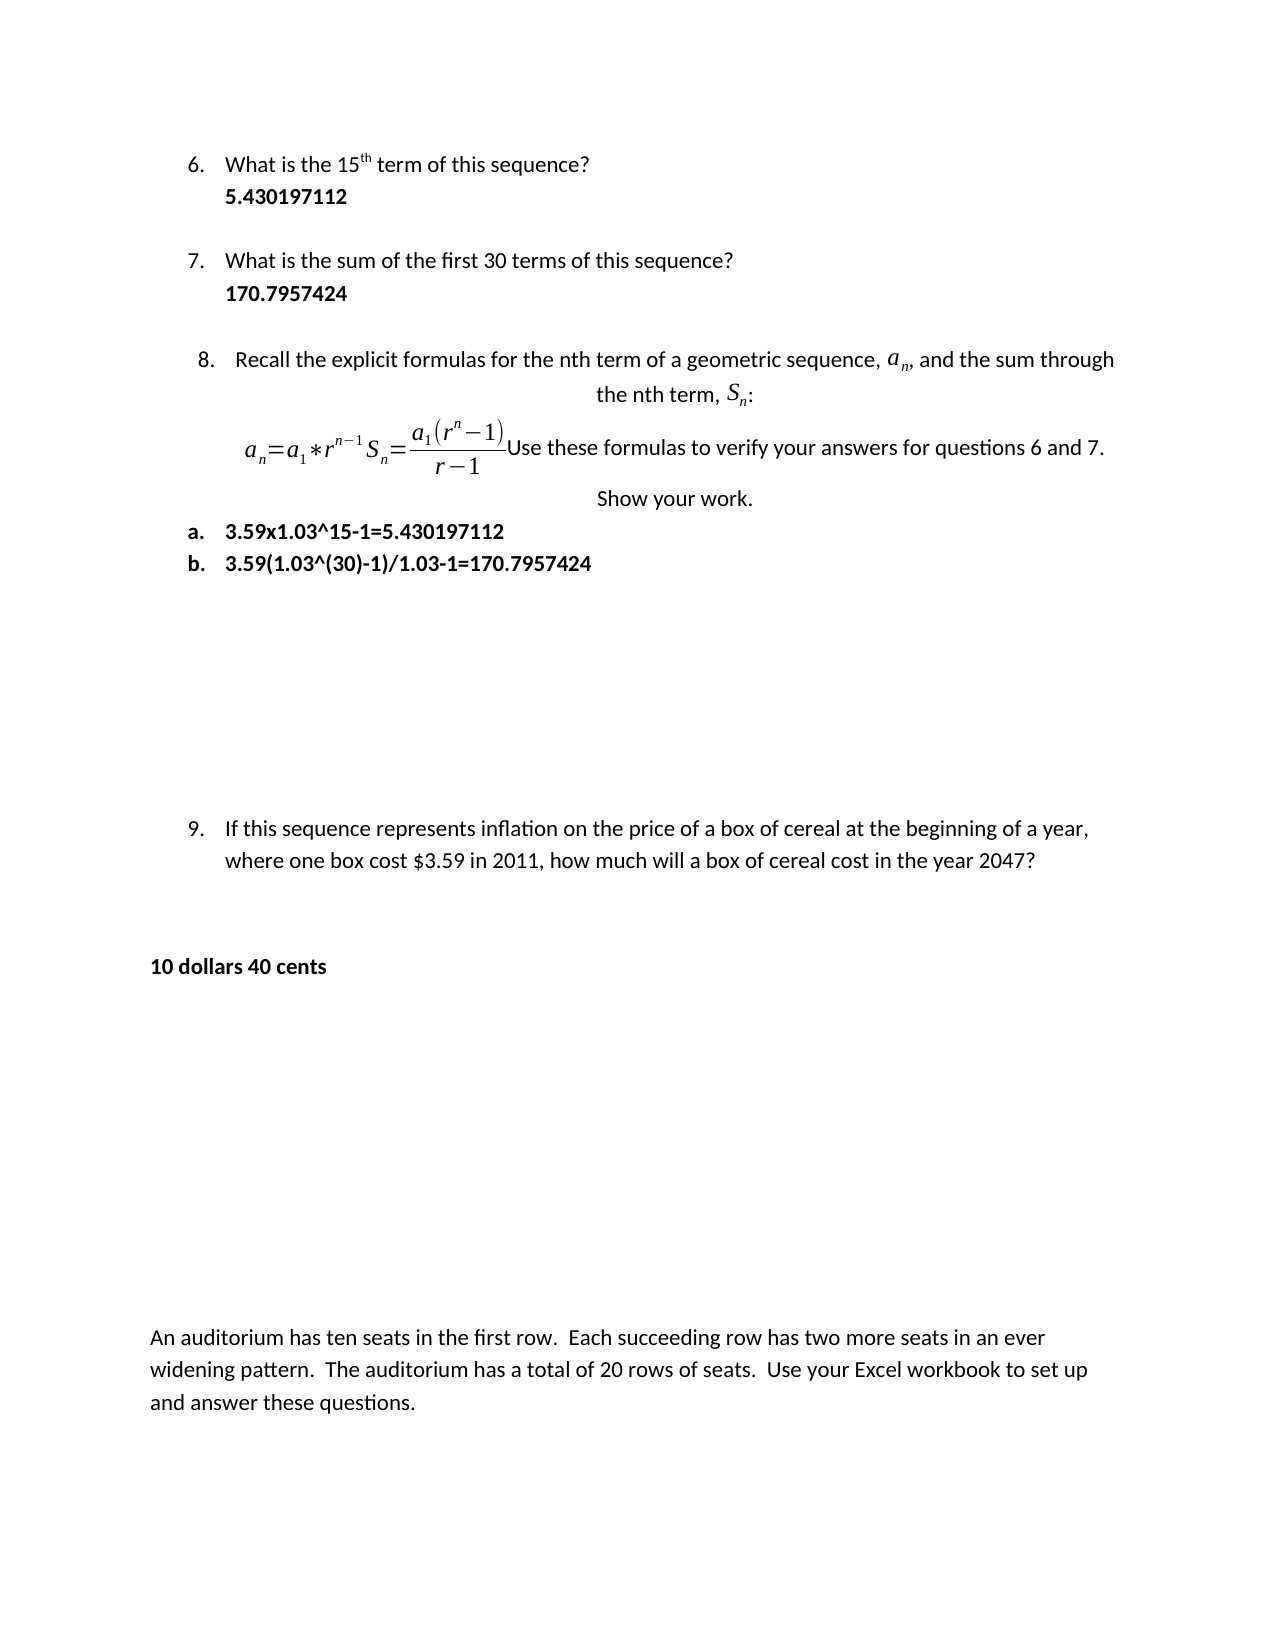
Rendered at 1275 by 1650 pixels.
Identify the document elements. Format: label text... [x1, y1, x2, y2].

list 3.59(1.03^(30)-1)/1.03-1=170.7957424 [187, 549, 1125, 577]
list Recall the explicit formulas for the nth term of a geometric sequence, , and the sum through the nth term, : Use these formulas to verify your answers for questions 6 and 7. Show your work. [187, 343, 1125, 513]
text 10 dollars 40 cents [150, 952, 1125, 980]
list What is the sum of the first 30 terms of this sequence? 170.7957424 [187, 247, 1125, 339]
list If this sequence represents inflation on the price of a box of cereal at the beginning of a year, where one box cost $3.59 in 2011, how much will a box of cereal cost in the year 2047? [187, 814, 1125, 874]
list What is the 15th term of this sequence? 5.430197112 [187, 150, 1125, 242]
list 3.59x1.03^15-1=5.430197112 [187, 517, 1125, 545]
text An auditorium has ten seats in the first row. Each succeeding row has two more seats in an ever widening pattern. The auditorium has a total of 20 rows of seats. Use your Excel workbook to set up and answer these questions. [150, 1323, 1125, 1416]
